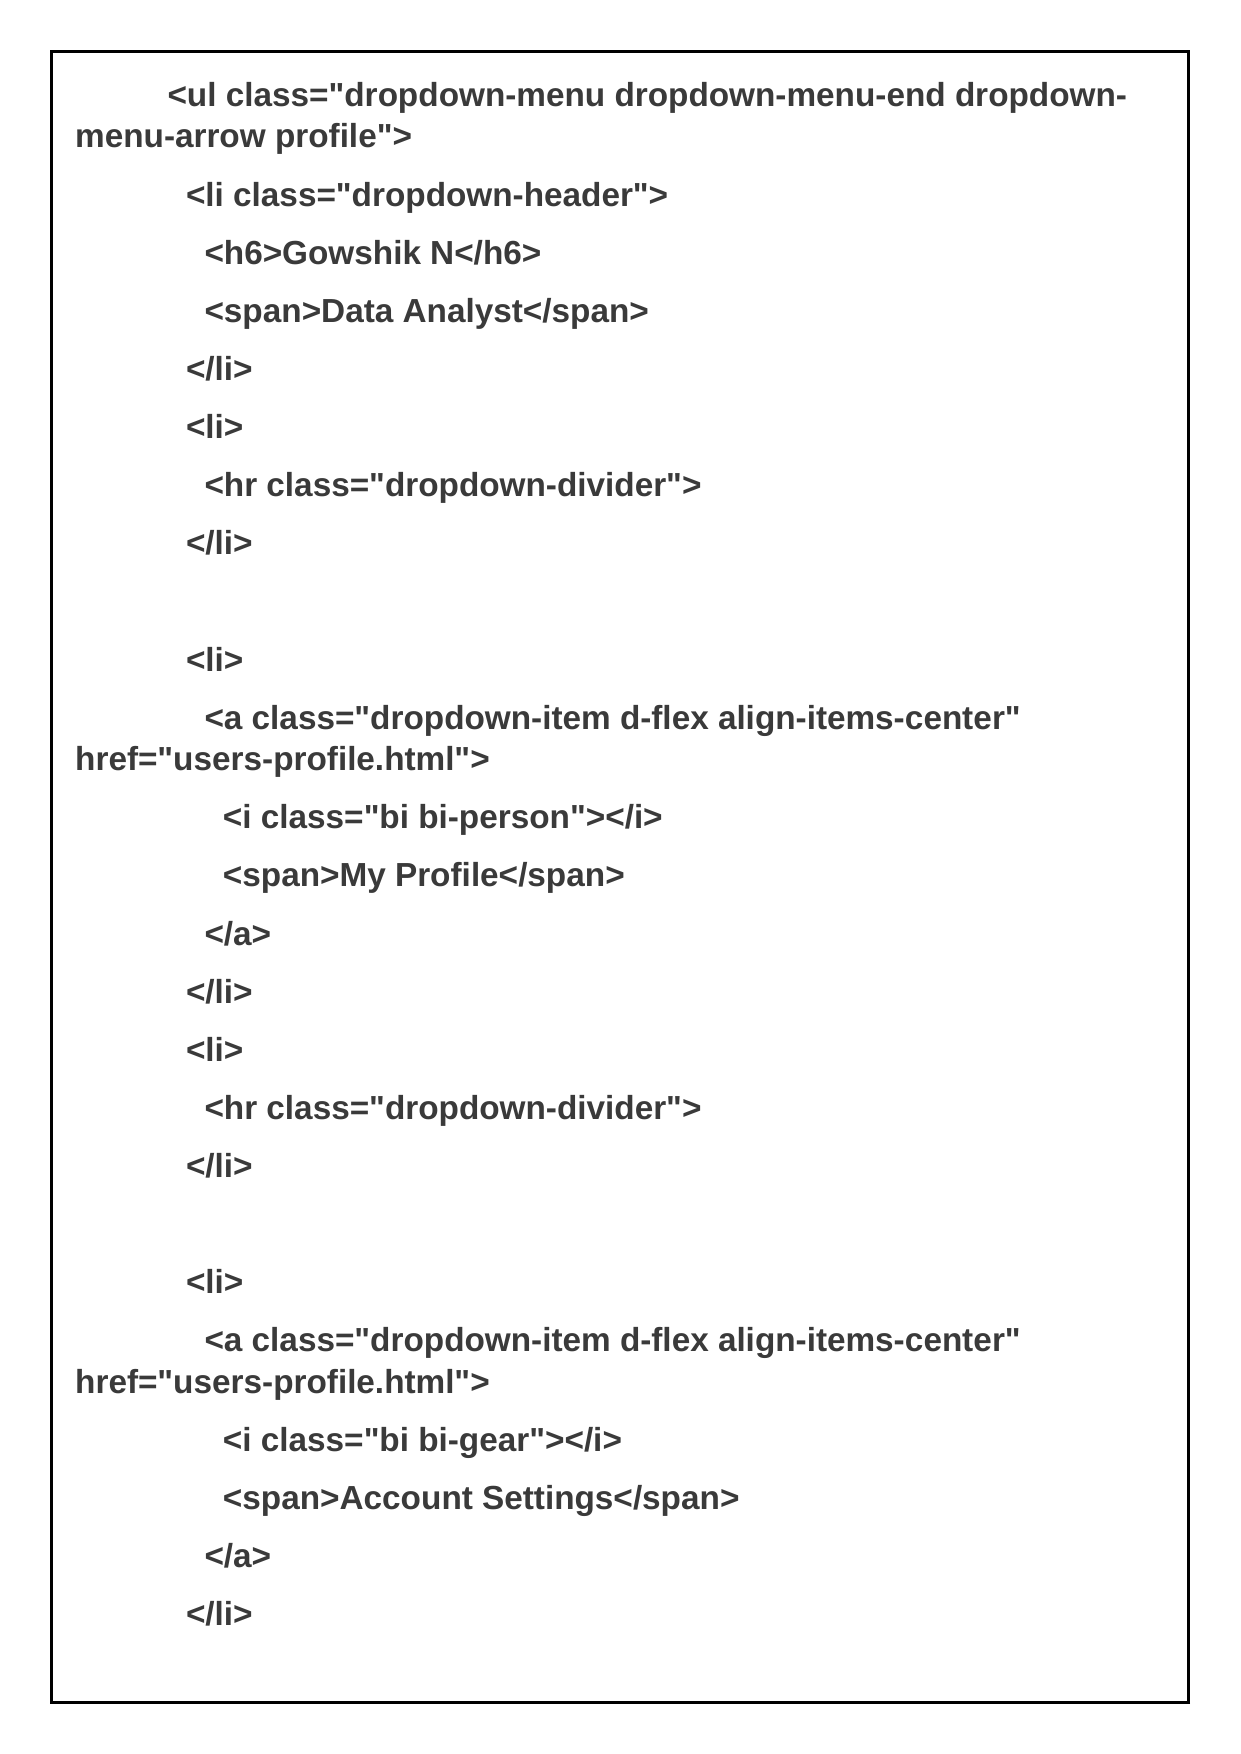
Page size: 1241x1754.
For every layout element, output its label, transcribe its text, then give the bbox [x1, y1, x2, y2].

text <hr class="dropdown-divider"> [75, 465, 1165, 504]
text </li> [75, 1594, 1165, 1633]
text <a class="dropdown-item d-flex align-items-center" href="users-profile.html"> [75, 1320, 1165, 1400]
text <li> [75, 1030, 1165, 1068]
text <hr class="dropdown-divider"> [75, 1088, 1165, 1126]
text </li> [75, 972, 1165, 1010]
text <h6>Gowshik N</h6> [75, 233, 1165, 271]
text <li> [75, 407, 1165, 446]
text <span>Account Settings</span> [75, 1478, 1165, 1517]
text </li> [75, 349, 1165, 387]
text <span>My Profile</span> [75, 855, 1165, 894]
text <li> [75, 639, 1165, 678]
text <li class="dropdown-header"> [75, 174, 1165, 213]
text </li> [75, 1146, 1165, 1184]
text </li> [75, 523, 1165, 562]
text <i class="bi bi-gear"></i> [75, 1420, 1165, 1458]
text <li> [75, 1262, 1165, 1301]
text <ul class="dropdown-menu dropdown-menu-end dropdown-menu-arrow profile"> [75, 75, 1165, 155]
text </a> [75, 913, 1165, 952]
text <a class="dropdown-item d-flex align-items-center" href="users-profile.html"> [75, 698, 1165, 778]
text <i class="bi bi-person"></i> [75, 797, 1165, 836]
text </a> [75, 1536, 1165, 1575]
text <span>Data Analyst</span> [75, 291, 1165, 329]
